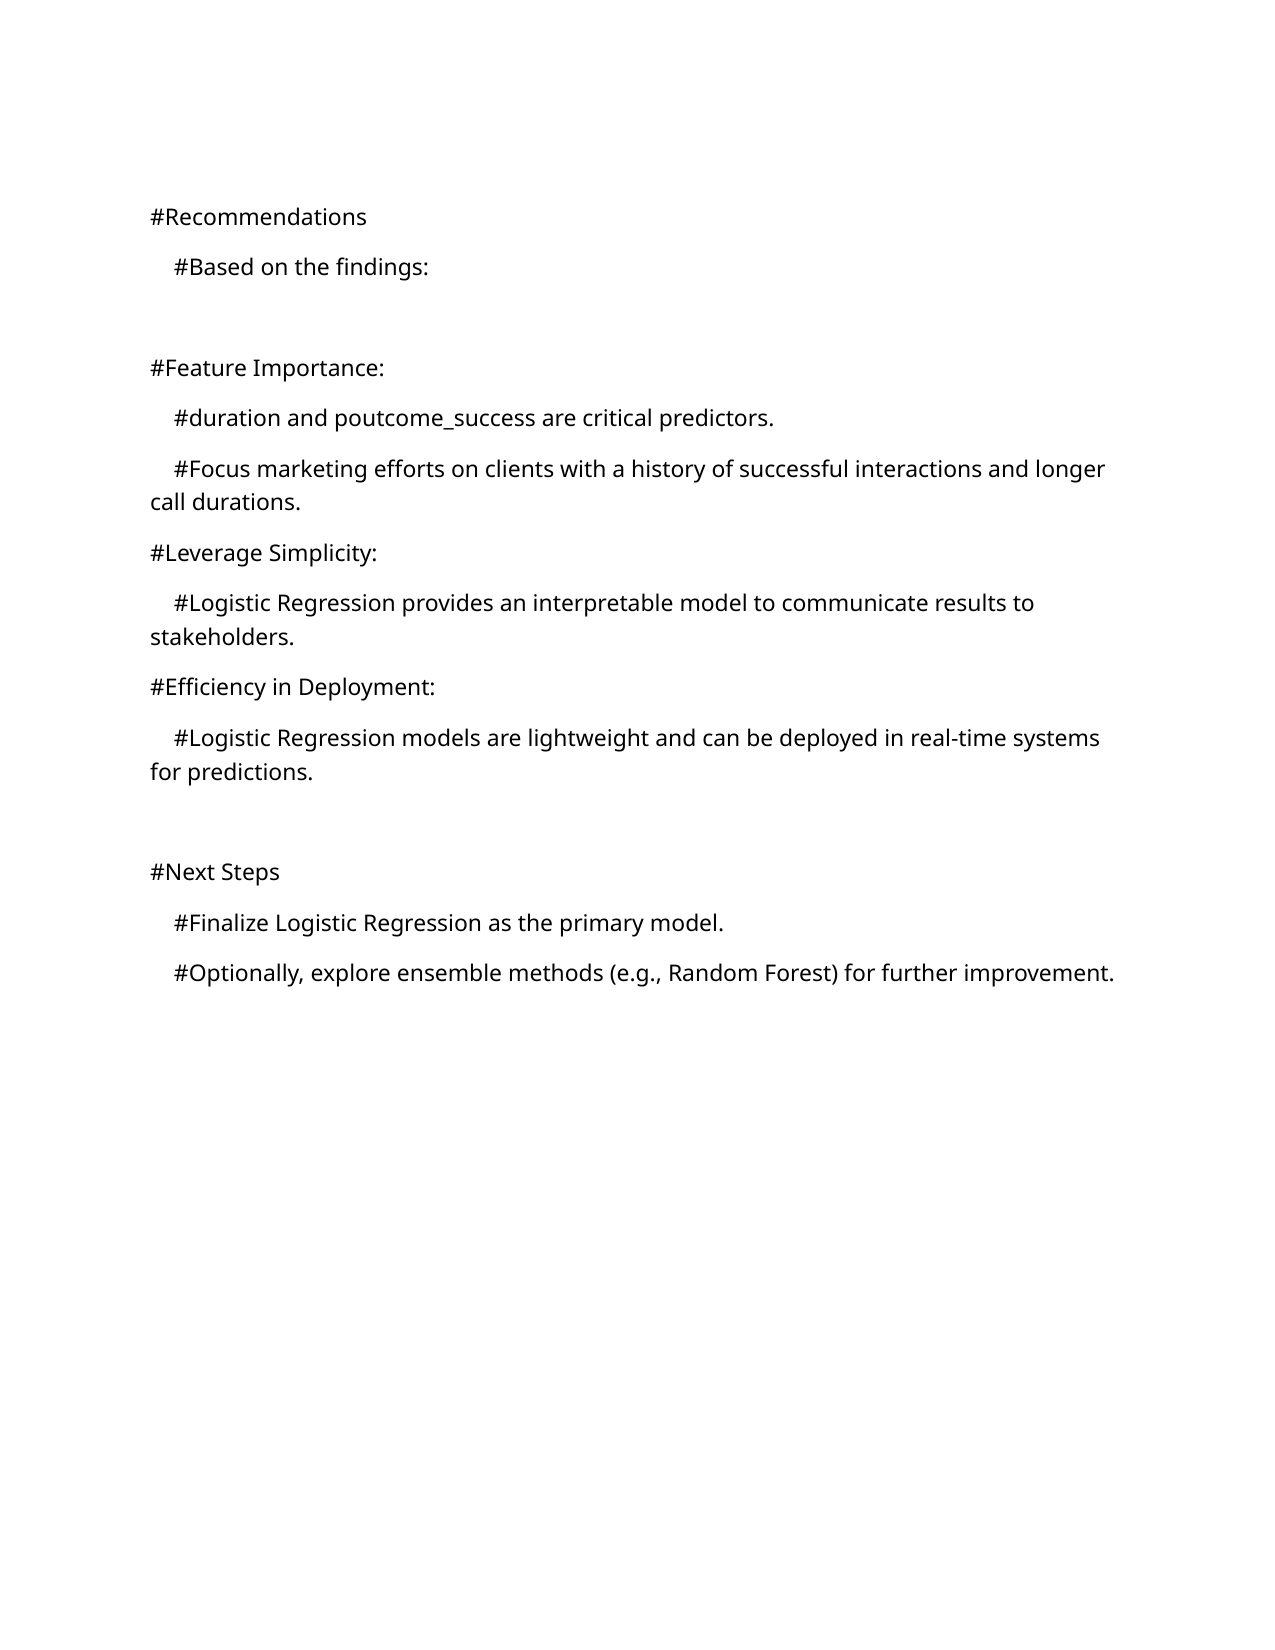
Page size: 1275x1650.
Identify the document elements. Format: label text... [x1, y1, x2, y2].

text #duration and poutcome_success are critical predictors. [150, 402, 1125, 433]
text #Logistic Regression provides an interpretable model to communicate results to stakeholders. [150, 587, 1125, 652]
text #Leverage Simplicity: [150, 537, 1125, 568]
text #Efficiency in Deployment: [150, 671, 1125, 702]
text #Based on the findings: [150, 251, 1125, 282]
text #Focus marketing efforts on clients with a history of successful interactions and longer call durations. [150, 452, 1125, 517]
text #Feature Importance: [150, 352, 1125, 383]
text #Finalize Logistic Regression as the primary model. [150, 907, 1125, 938]
text #Next Steps [150, 856, 1125, 887]
text #Optionally, explore ensemble methods (e.g., Random Forest) for further improvement. [150, 957, 1125, 988]
text #Recommendations [150, 200, 1125, 232]
text #Logistic Regression models are lightweight and can be deployed in real-time systems for predictions. [150, 722, 1125, 787]
